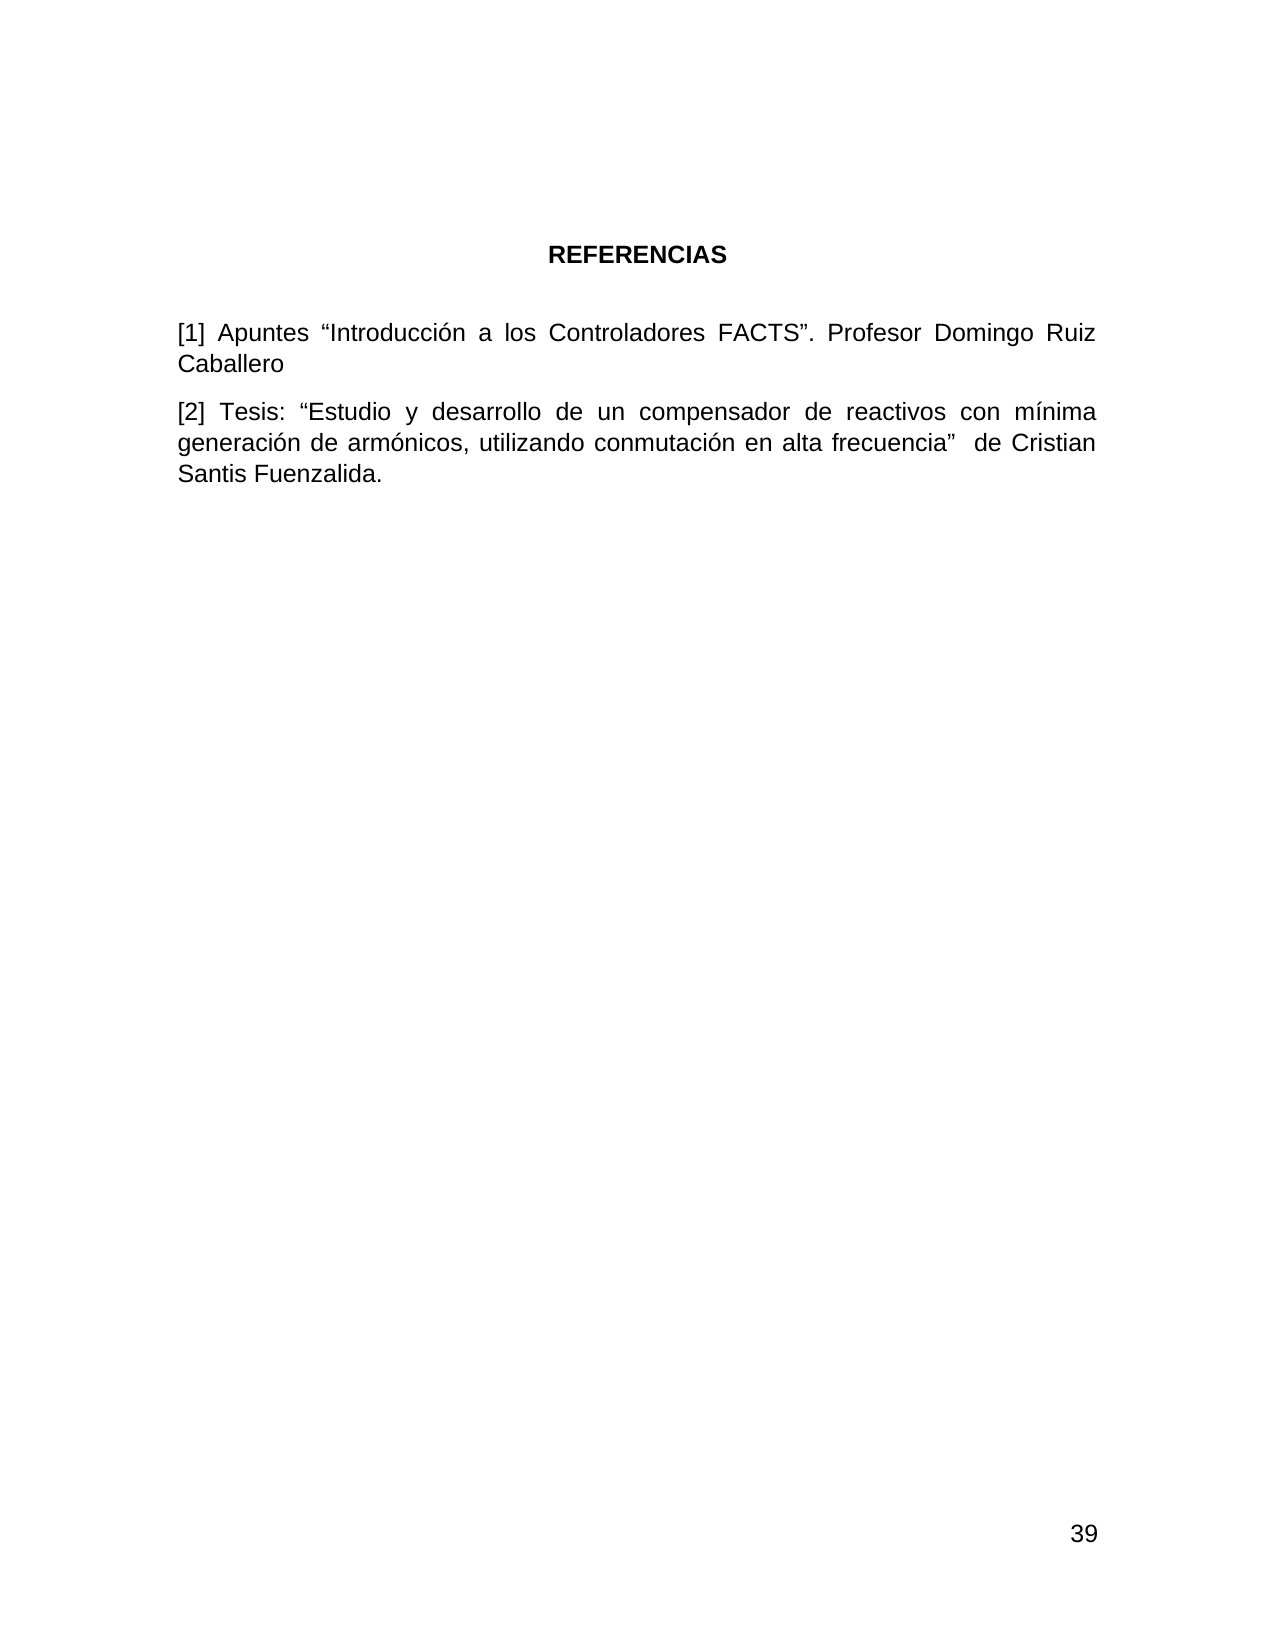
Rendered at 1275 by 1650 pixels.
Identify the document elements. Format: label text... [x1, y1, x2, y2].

text [2] Tesis: “Estudio y desarrollo de un compensador de reactivos con mínima generación de armónicos, utilizando conmutación en alta frecuencia” de Cristian Santis Fuenzalida. [177, 397, 1098, 488]
text REFERENcias [177, 243, 1098, 268]
text [1] Apuntes “Introducción a los Controladores FACTS”. Profesor Domingo Ruiz Caballero [177, 318, 1098, 378]
